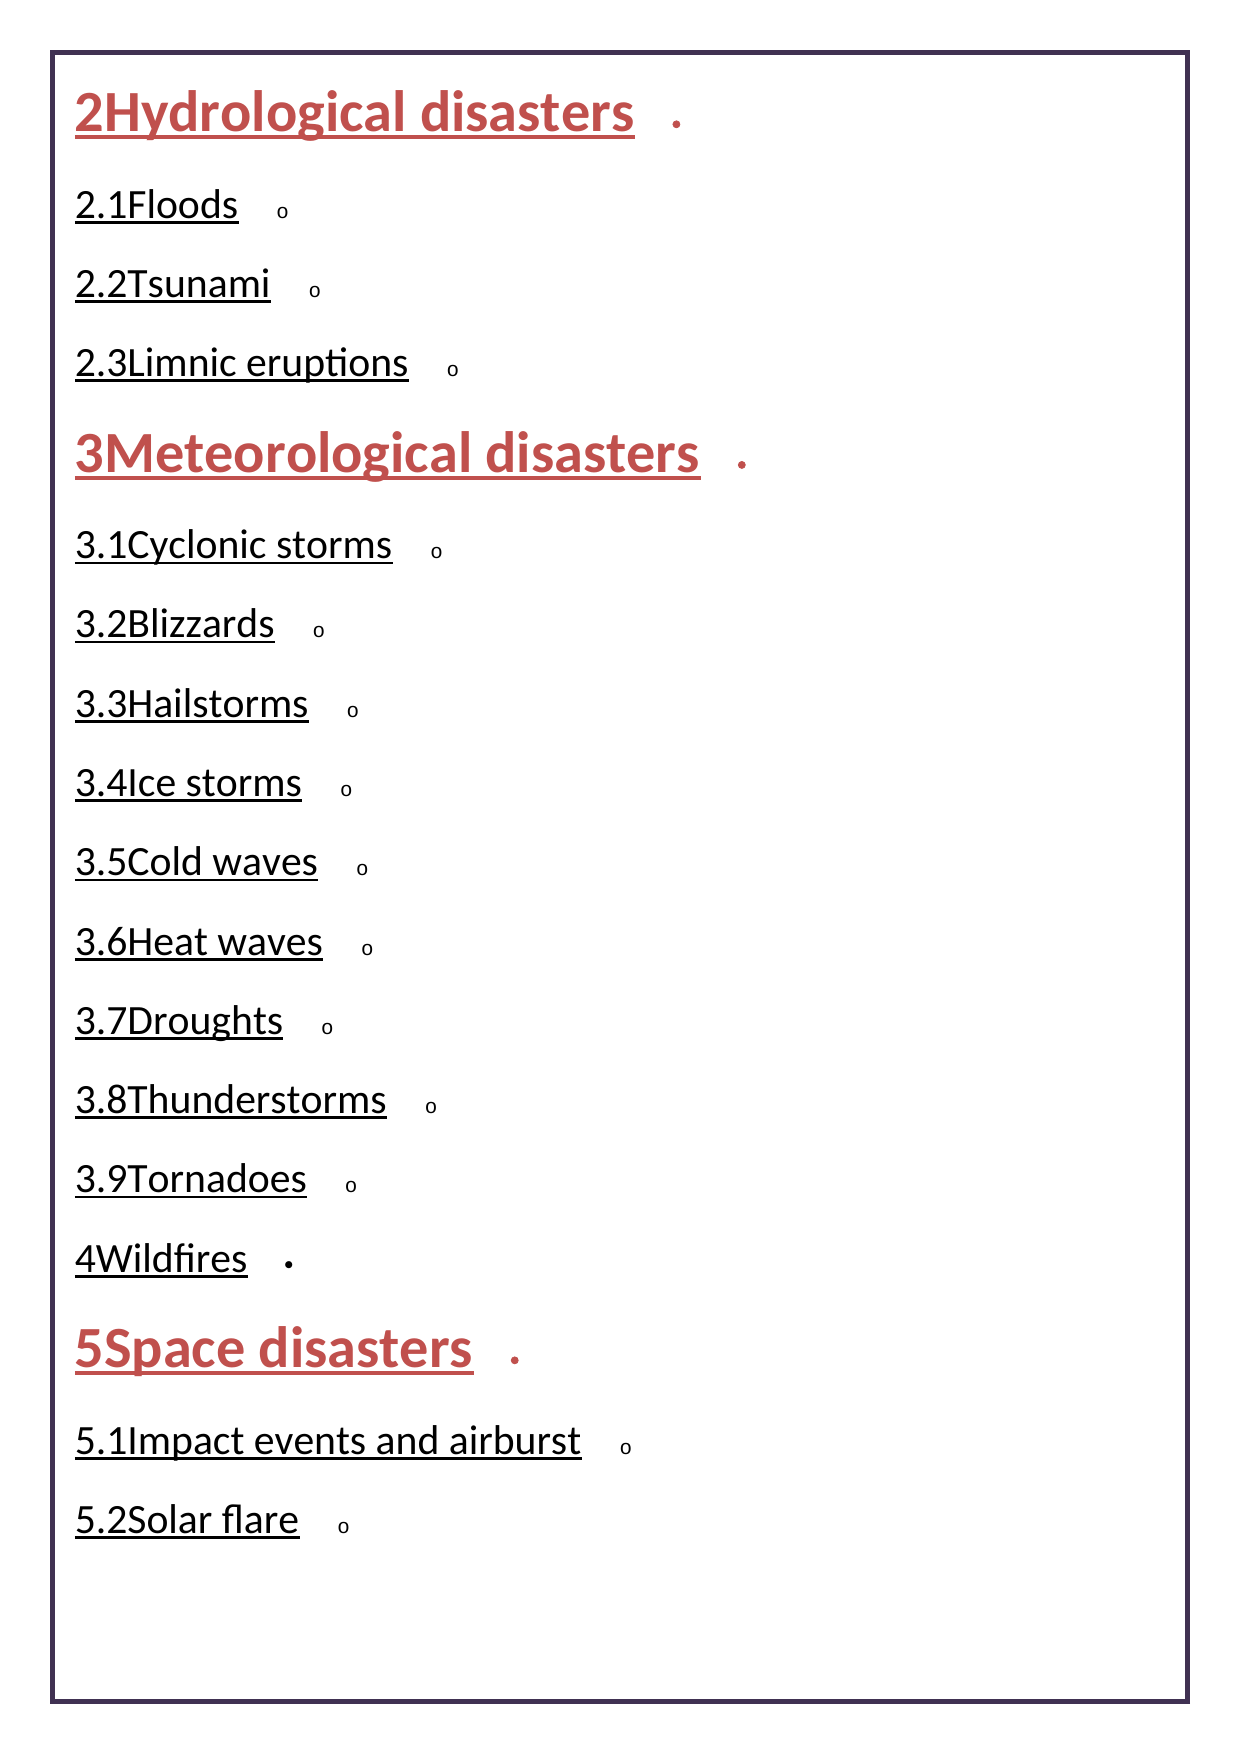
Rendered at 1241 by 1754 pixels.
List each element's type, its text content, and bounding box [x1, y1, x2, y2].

list 3.6Heat waves [75, 914, 1053, 965]
list 3.2Blizzards [75, 597, 1053, 648]
list 5.2Solar flare [75, 1493, 1053, 1544]
list 3.7Droughts [75, 994, 1053, 1045]
list 5.1Impact events and airburst [75, 1414, 1053, 1464]
list 5Space disasters [75, 1311, 1128, 1382]
list 2.1Floods [75, 178, 1053, 228]
list 3.1Cyclonic storms [75, 518, 1053, 569]
list 3.9Tornadoes [75, 1152, 1053, 1203]
list 3.3Hailstorms [75, 677, 1053, 728]
list 3Meteorological disasters [75, 416, 1128, 487]
list 4Wildfires [75, 1232, 1128, 1282]
list 3.4Ice storms [75, 756, 1053, 807]
list 3.5Cold waves [75, 835, 1053, 886]
list 3.8Thunderstorms [75, 1073, 1053, 1124]
list 2Hydrological disasters [75, 75, 1128, 146]
list 2.3Limnic eruptions [75, 336, 1053, 387]
list 2.2Tsunami [75, 257, 1053, 308]
